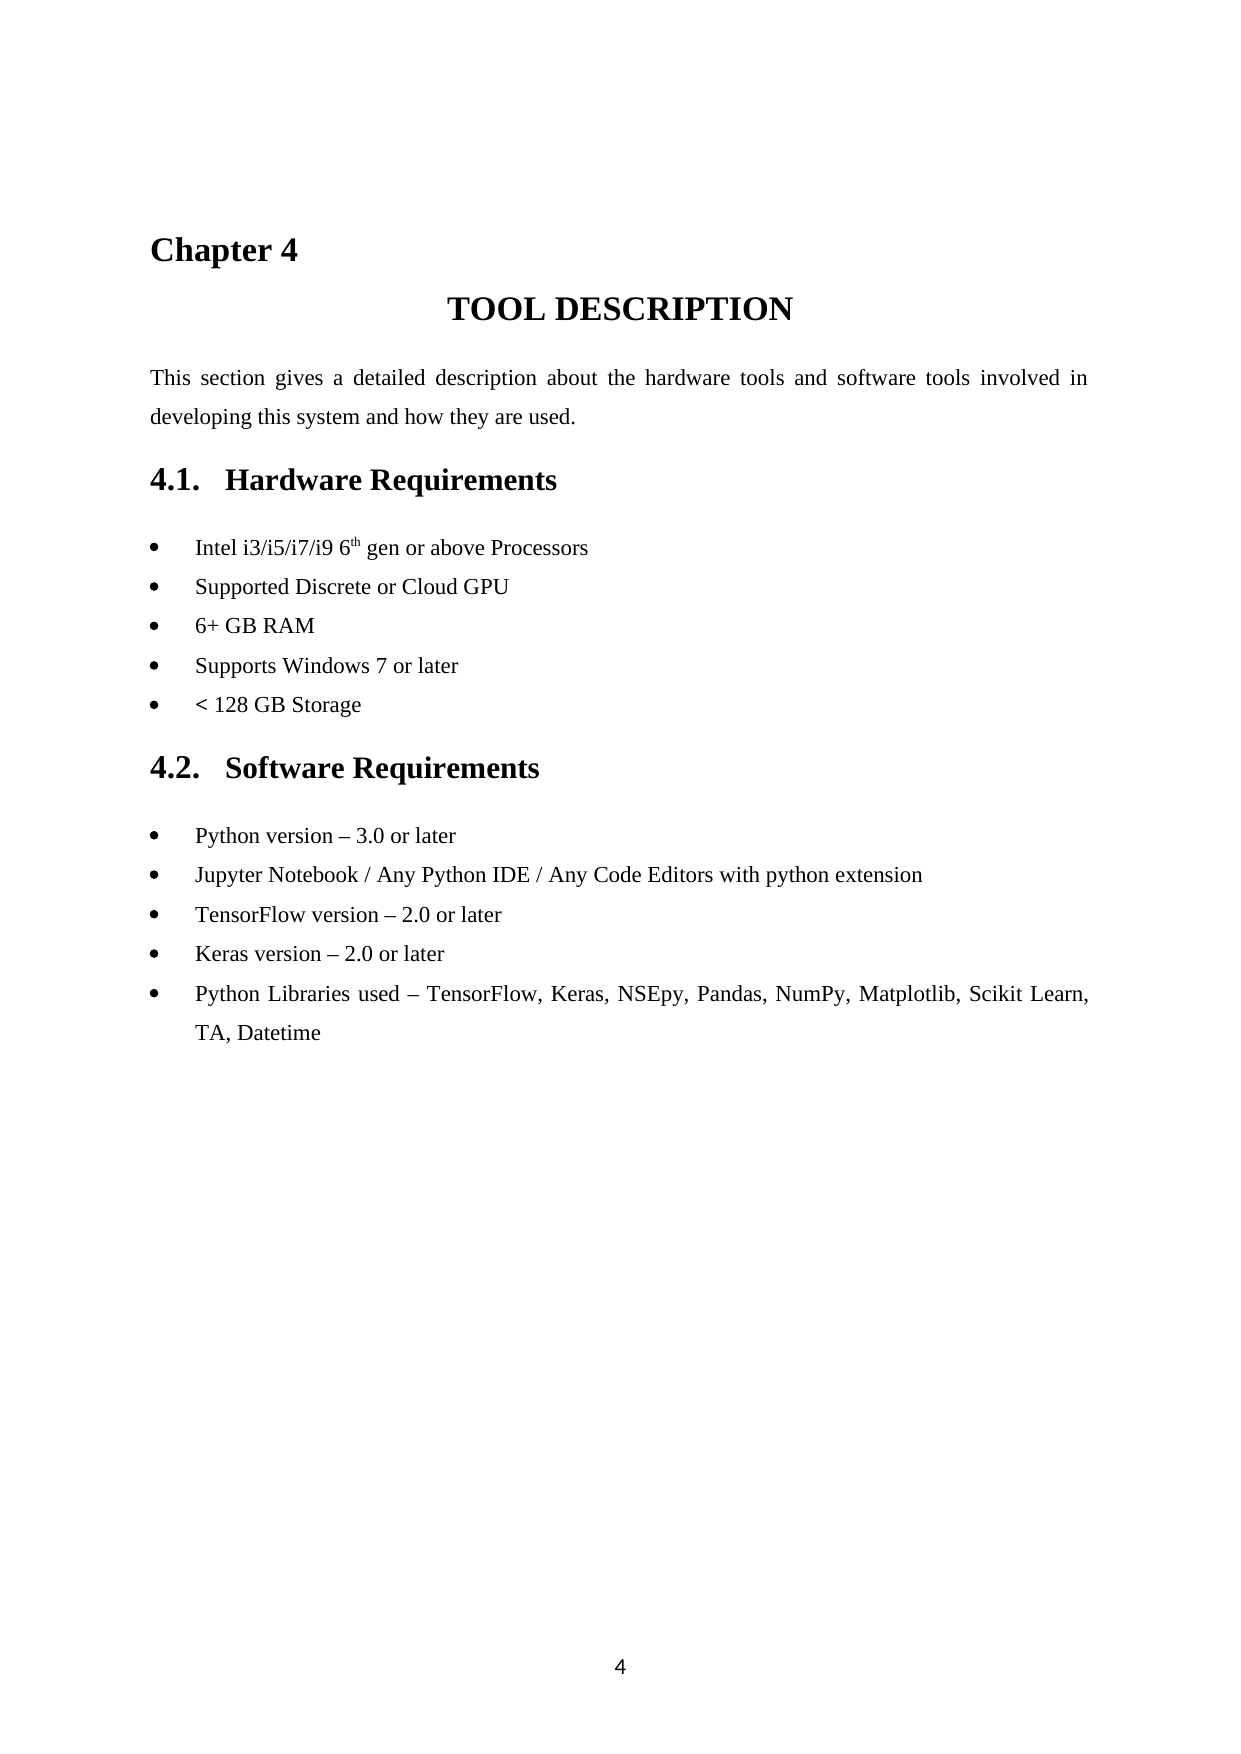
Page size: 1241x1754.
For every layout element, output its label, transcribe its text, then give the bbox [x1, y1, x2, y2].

list Software Requirements [150, 748, 1090, 786]
list Keras version – 2.0 or later [150, 940, 1090, 967]
list Python version – 3.0 or later [150, 822, 1090, 848]
text TOOL DESCRIPTION [150, 288, 1090, 327]
list Supports Windows 7 or later [150, 652, 1090, 678]
list < 128 GB Storage [150, 692, 1090, 718]
list Python Libraries used – TensorFlow, Keras, NSEpy, Pandas, NumPy, Matplotlib, Scikit Learn, TA, Datetime [150, 980, 1090, 1046]
list TensorFlow version – 2.0 or later [150, 901, 1090, 927]
list Hardware Requirements [150, 459, 1090, 498]
text This section gives a detailed description about the hardware tools and software tools involved in developing this system and how they are used. [150, 364, 1090, 430]
list 6+ GB RAM [150, 613, 1090, 639]
subtitle Chapter 4 [150, 229, 1090, 268]
list Jupyter Notebook / Any Python IDE / Any Code Editors with python extension [150, 861, 1090, 888]
list Intel i3/i5/i7/i9 6th gen or above Processors [150, 534, 1090, 560]
list Supported Discrete or Cloud GPU [150, 573, 1090, 599]
